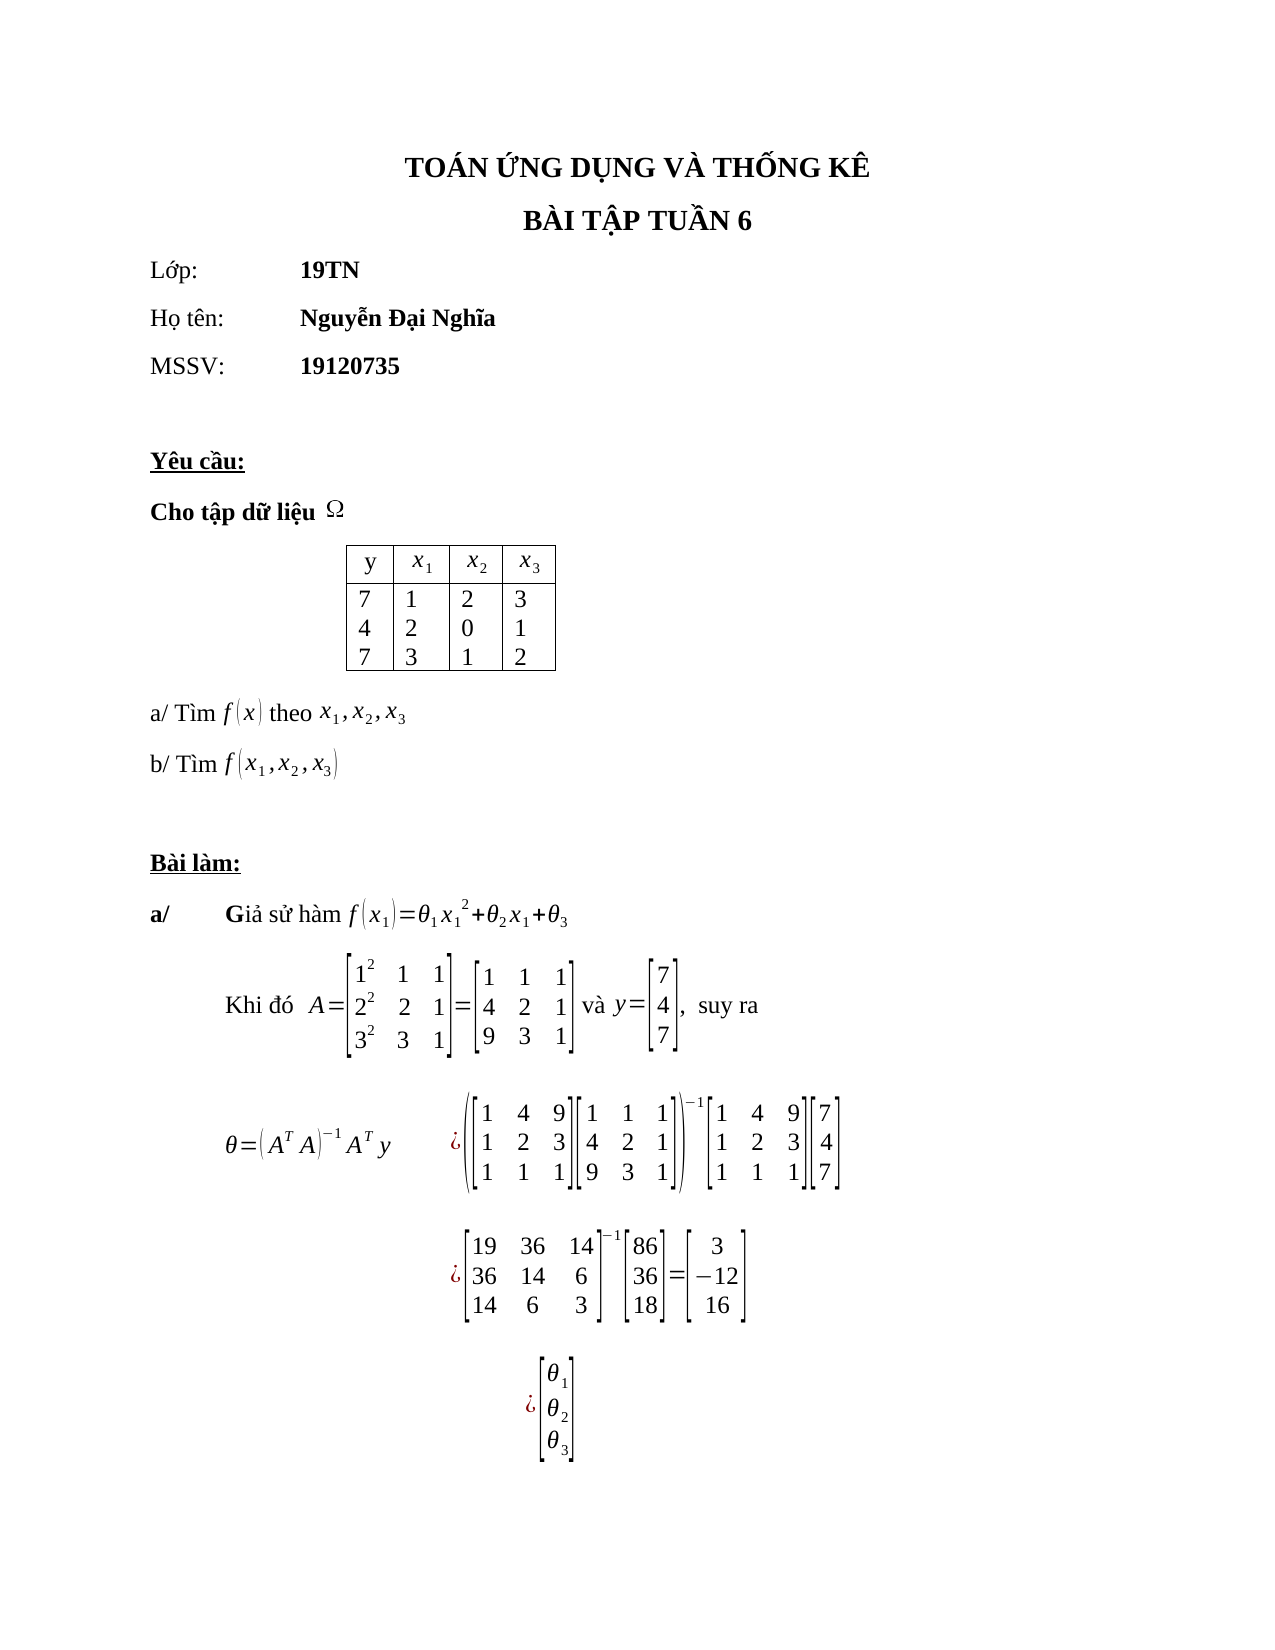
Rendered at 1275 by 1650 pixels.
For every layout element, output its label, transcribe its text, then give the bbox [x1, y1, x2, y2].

text b/ Tìm [150, 747, 1125, 781]
text Bài làm: [150, 848, 1125, 877]
text a/ Giả sử hàm [150, 896, 1125, 932]
table_header y [347, 546, 393, 583]
table_cell 1 2 3 [394, 584, 449, 670]
list Khi đó và , suy ra [225, 951, 1125, 1059]
text BÀI TẬP TUẦN 6 [150, 203, 1125, 236]
text TOÁN ỨNG DỤNG VÀ THỐNG KÊ [150, 150, 1125, 183]
table_header [503, 546, 555, 583]
table_cell 3 1 2 [503, 584, 555, 670]
table_header [450, 546, 502, 583]
table_cell 2 0 1 [450, 584, 502, 670]
table_cell 7 4 7 [347, 584, 393, 670]
table_header [394, 546, 449, 583]
text Lớp: 19TN [150, 256, 1125, 284]
text Họ tên: Nguyễn Đại Nghĩa [150, 303, 1125, 332]
text a/ Tìm theo [150, 696, 1125, 728]
text Cho tập dữ liệu [150, 494, 1125, 526]
text Yêu cầu: [150, 446, 1125, 475]
text MSSV: 19120735 [150, 351, 1125, 380]
